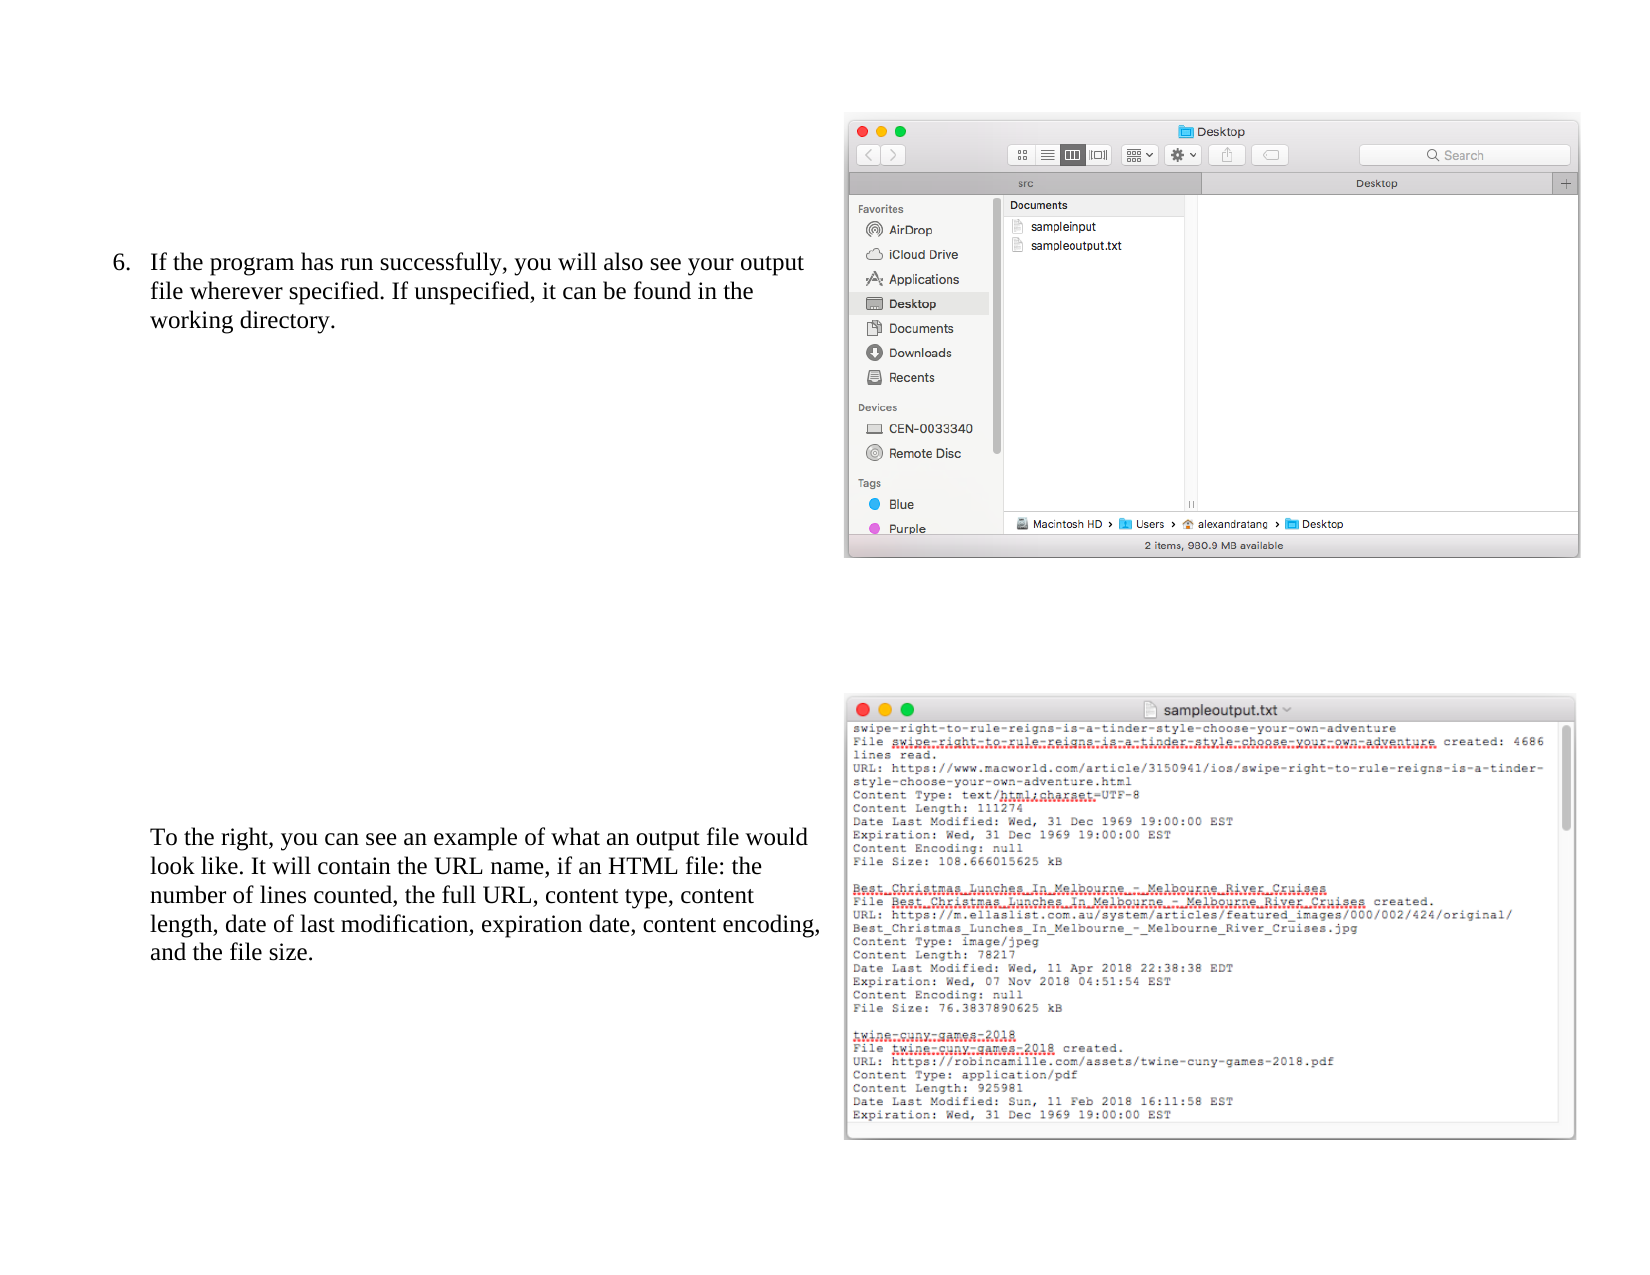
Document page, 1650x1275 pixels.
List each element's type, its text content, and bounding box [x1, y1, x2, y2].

picture [843, 112, 1581, 558]
picture [843, 693, 1577, 1140]
list If the program has run successfully, you will also see your output file wherever specified. If unspecified, it can be found in the working directory. To the right, you can see an example of what an output file would look like. It will contain the URL name, if an HTML file: the number of lines counted, the full URL, content type, content length, date of last modification, expiration date, content encoding, and the file size. [112, 247, 1575, 966]
